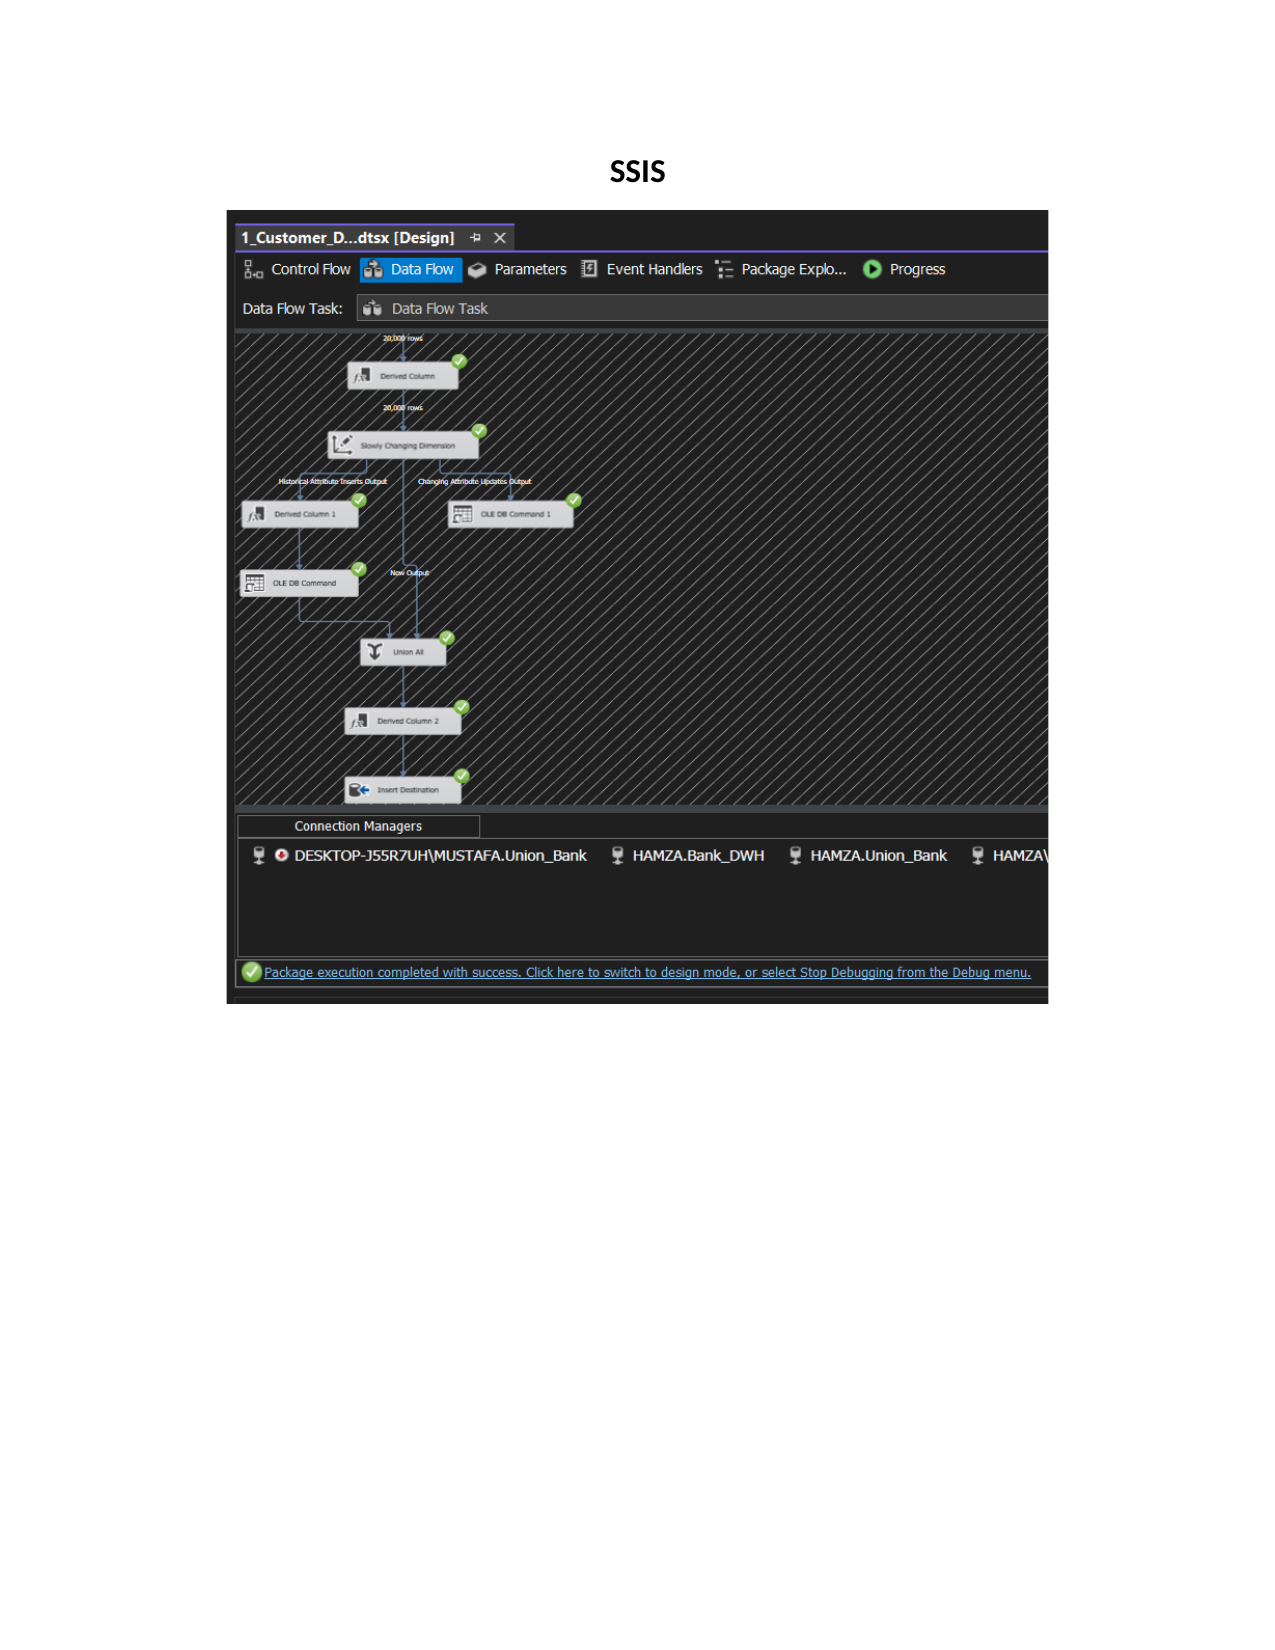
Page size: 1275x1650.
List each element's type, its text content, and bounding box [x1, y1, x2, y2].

picture [226, 210, 1049, 1004]
text SSIS [150, 150, 1125, 191]
